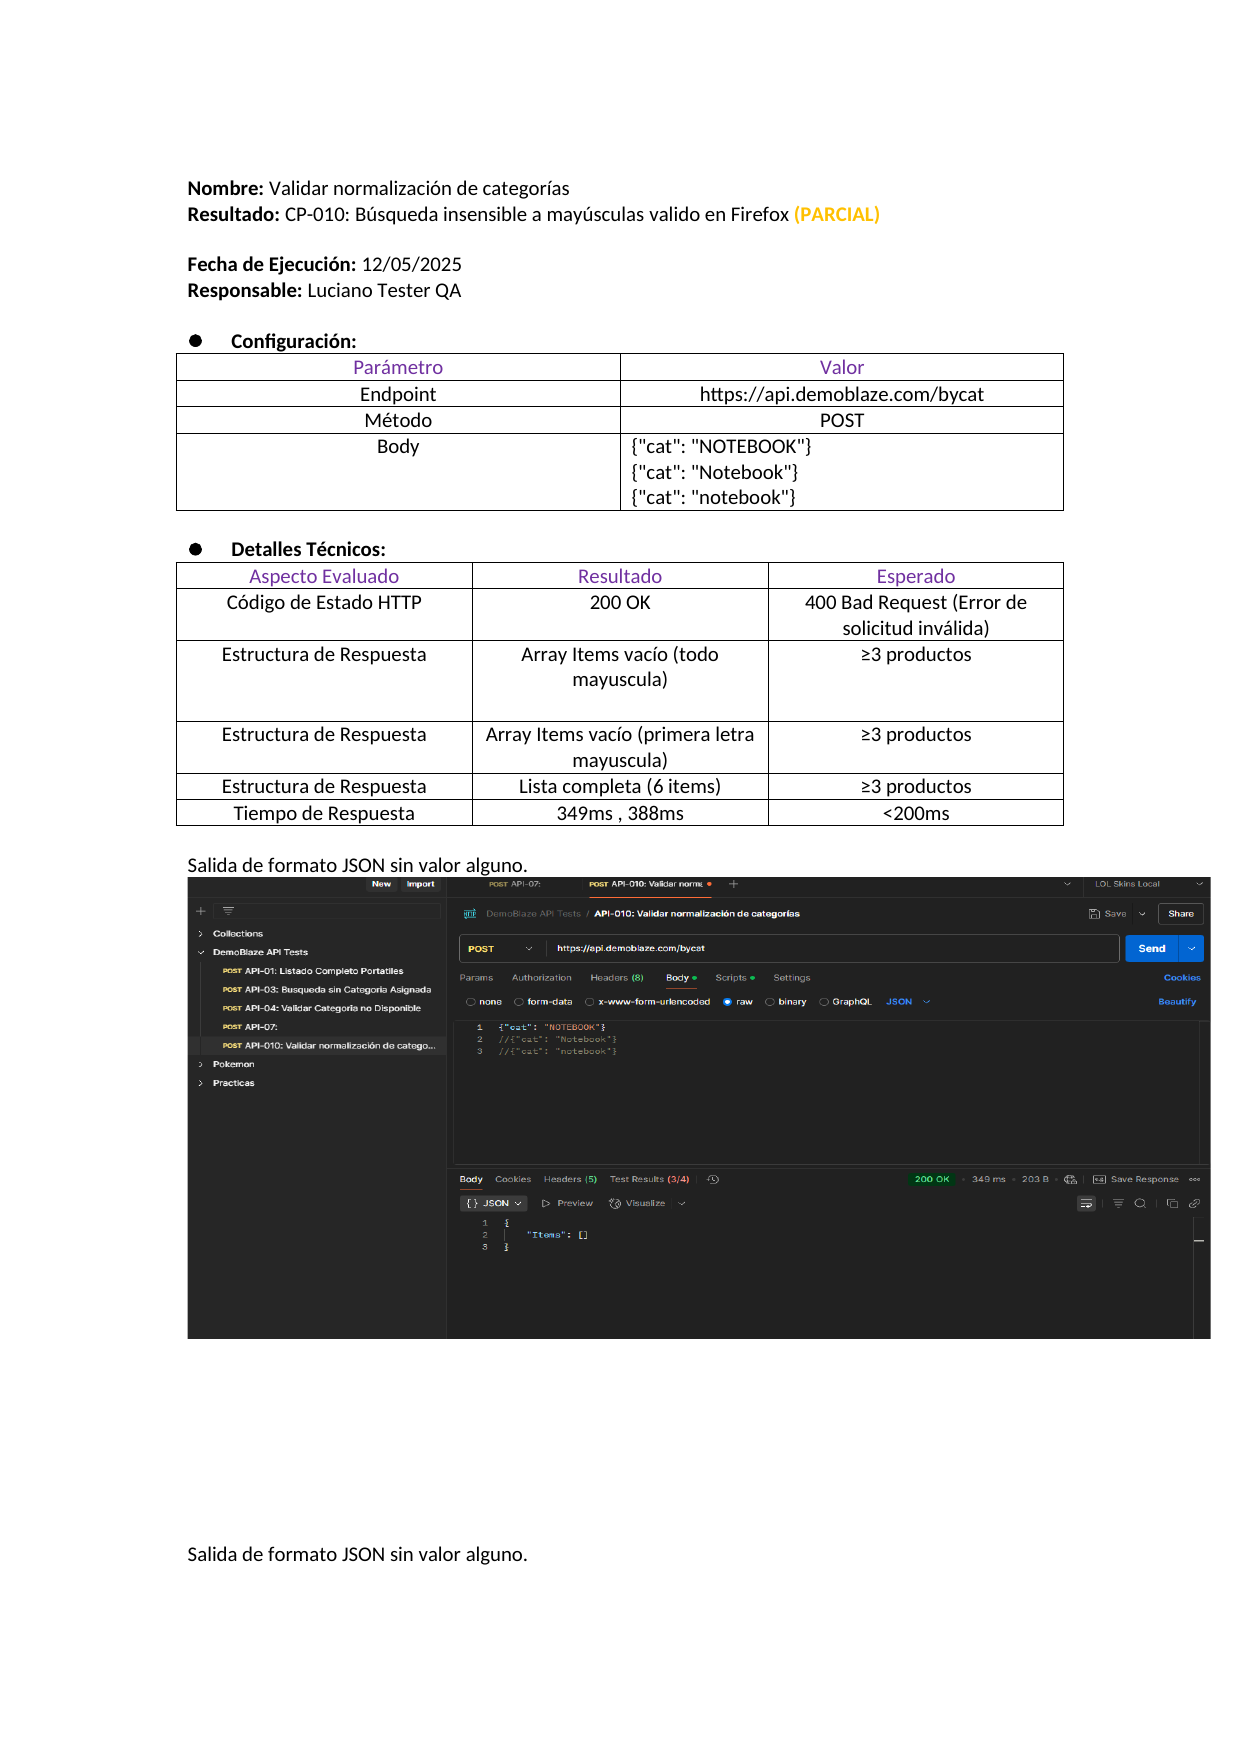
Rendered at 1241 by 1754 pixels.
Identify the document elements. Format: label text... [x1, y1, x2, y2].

table_cell {"cat": "NOTEBOOK"} {"cat": "Notebook"} {"cat": "notebook"} [621, 434, 1063, 510]
text Nombre: Validar normalización de categorías [187, 175, 1053, 201]
list Configuración: [187, 328, 1053, 353]
table_cell Array Items vacío (primera letra mayuscula) [473, 722, 768, 772]
table_cell 200 OK [473, 589, 768, 640]
table_cell Estructura de Respuesta [177, 774, 472, 799]
table_cell https://api.demoblaze.com/bycat [621, 381, 1063, 406]
table_cell Array Items vacío (todo mayuscula) [473, 641, 768, 721]
table_cell Tiempo de Respuesta [177, 800, 472, 825]
table_cell <200ms [769, 800, 1063, 825]
table_header Valor [621, 354, 1063, 380]
table_header Aspecto Evaluado [177, 563, 472, 588]
picture [187, 877, 1211, 1339]
table_cell Estructura de Respuesta [177, 722, 472, 772]
text Fecha de Ejecución: 12/05/2025 [187, 252, 1053, 277]
table_cell ≥3 productos [769, 774, 1063, 799]
table_cell Código de Estado HTTP [177, 589, 472, 640]
text Resultado: CP-010: Búsqueda insensible a mayúsculas valido en Firefox (PARCIAL) [187, 201, 1053, 226]
table_cell Endpoint [177, 381, 620, 406]
table_header Parámetro [177, 354, 620, 380]
table_cell Método [177, 407, 620, 433]
list Detalles Técnicos: [187, 536, 1053, 562]
text Responsable: Luciano Tester QA [187, 277, 1053, 302]
table_cell 349ms , 388ms [473, 800, 768, 825]
table_header Esperado [769, 563, 1063, 588]
table_cell ≥3 productos [769, 641, 1063, 721]
table_cell 400 Bad Request (Error de solicitud inválida) [769, 589, 1063, 640]
table_cell Estructura de Respuesta [177, 641, 472, 721]
table_cell POST [621, 407, 1063, 433]
table_cell ≥3 productos [769, 722, 1063, 772]
table_cell Body [177, 434, 620, 510]
text Salida de formato JSON sin valor alguno. [187, 1541, 1053, 1567]
table_header Resultado [473, 563, 768, 588]
text Salida de formato JSON sin valor alguno. [187, 852, 1053, 877]
table_cell Lista completa (6 items) [473, 774, 768, 799]
